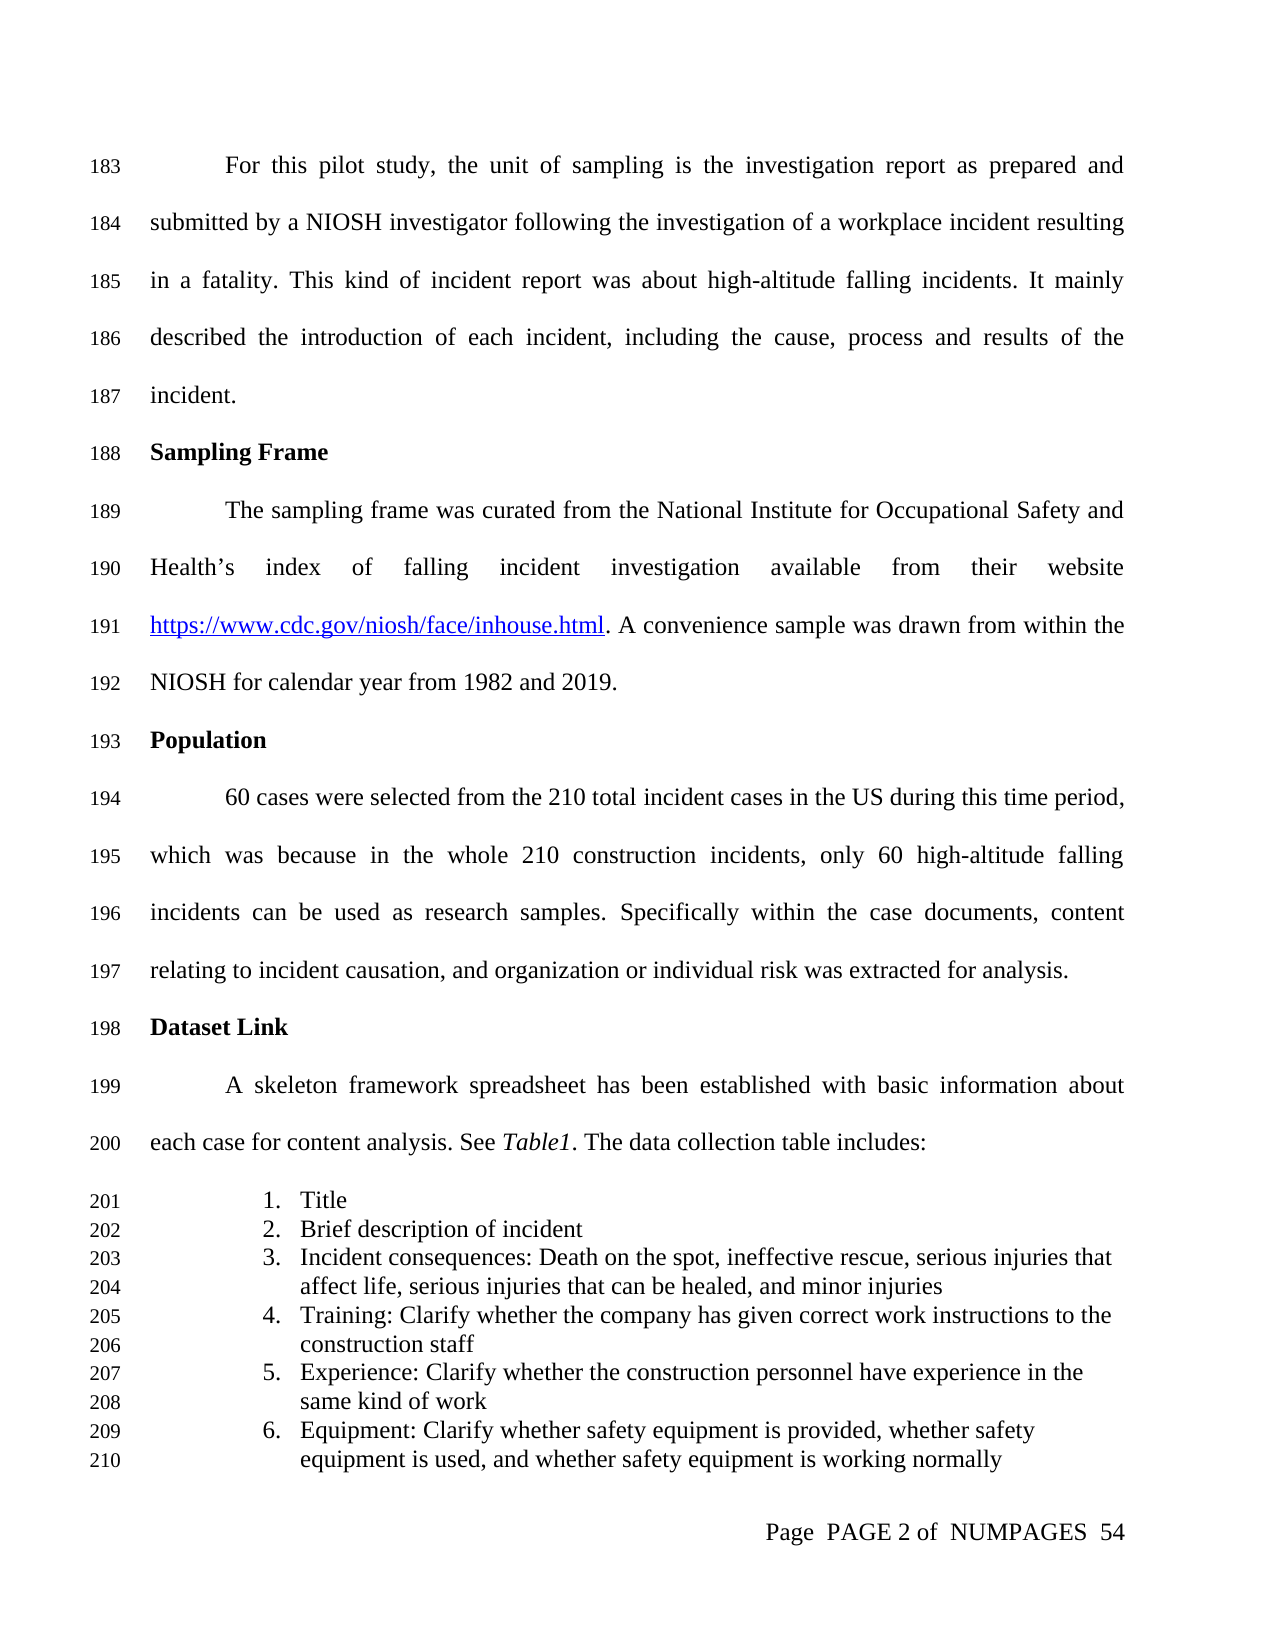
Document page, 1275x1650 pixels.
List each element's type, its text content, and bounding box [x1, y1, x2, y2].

list Experience: Clarify whether the construction personnel have experience in the same kind of work [262, 1357, 1125, 1415]
text Sampling Frame [150, 437, 1125, 466]
list Equipment: Clarify whether safety equipment is provided, whether safety equipment is used, and whether safety equipment is working normally [262, 1415, 1125, 1472]
list Brief description of incident [262, 1214, 1125, 1242]
list Incident consequences: Death on the spot, ineffective rescue, serious injuries that affect life, serious injuries that can be healed, and minor injuries [262, 1242, 1125, 1300]
text Population [150, 725, 1125, 754]
text Dataset Link [150, 1012, 1125, 1041]
list Title [262, 1185, 1125, 1214]
text For this pilot study, the unit of sampling is the investigation report as prepared and submitted by a NIOSH investigator following the investigation of a workplace incident resulting in a fatality. This kind of incident report was about high-altitude falling incidents. It mainly described the introduction of each incident, including the cause, process and results of the incident. [150, 150, 1125, 409]
text The sampling frame was curated from the National Institute for Occupational Safety and Health’s index of falling incident investigation available from their website https://www.cdc.gov/niosh/face/inhouse.html. A convenience sample was drawn from within the NIOSH for calendar year from 1982 and 2019. [150, 495, 1125, 696]
list Training: Clarify whether the company has given correct work instructions to the construction staff [262, 1300, 1125, 1357]
text A skeleton framework spreadsheet has been established with basic information about each case for content analysis. See Table1. The data collection table includes: [150, 1070, 1125, 1156]
text 60 cases were selected from the 210 total incident cases in the US during this time period, which was because in the whole 210 construction incidents, only 60 high-altitude falling incidents can be used as research samples. Specifically within the case documents, content relating to incident causation, and organization or individual risk was extracted for analysis. [150, 782, 1125, 984]
